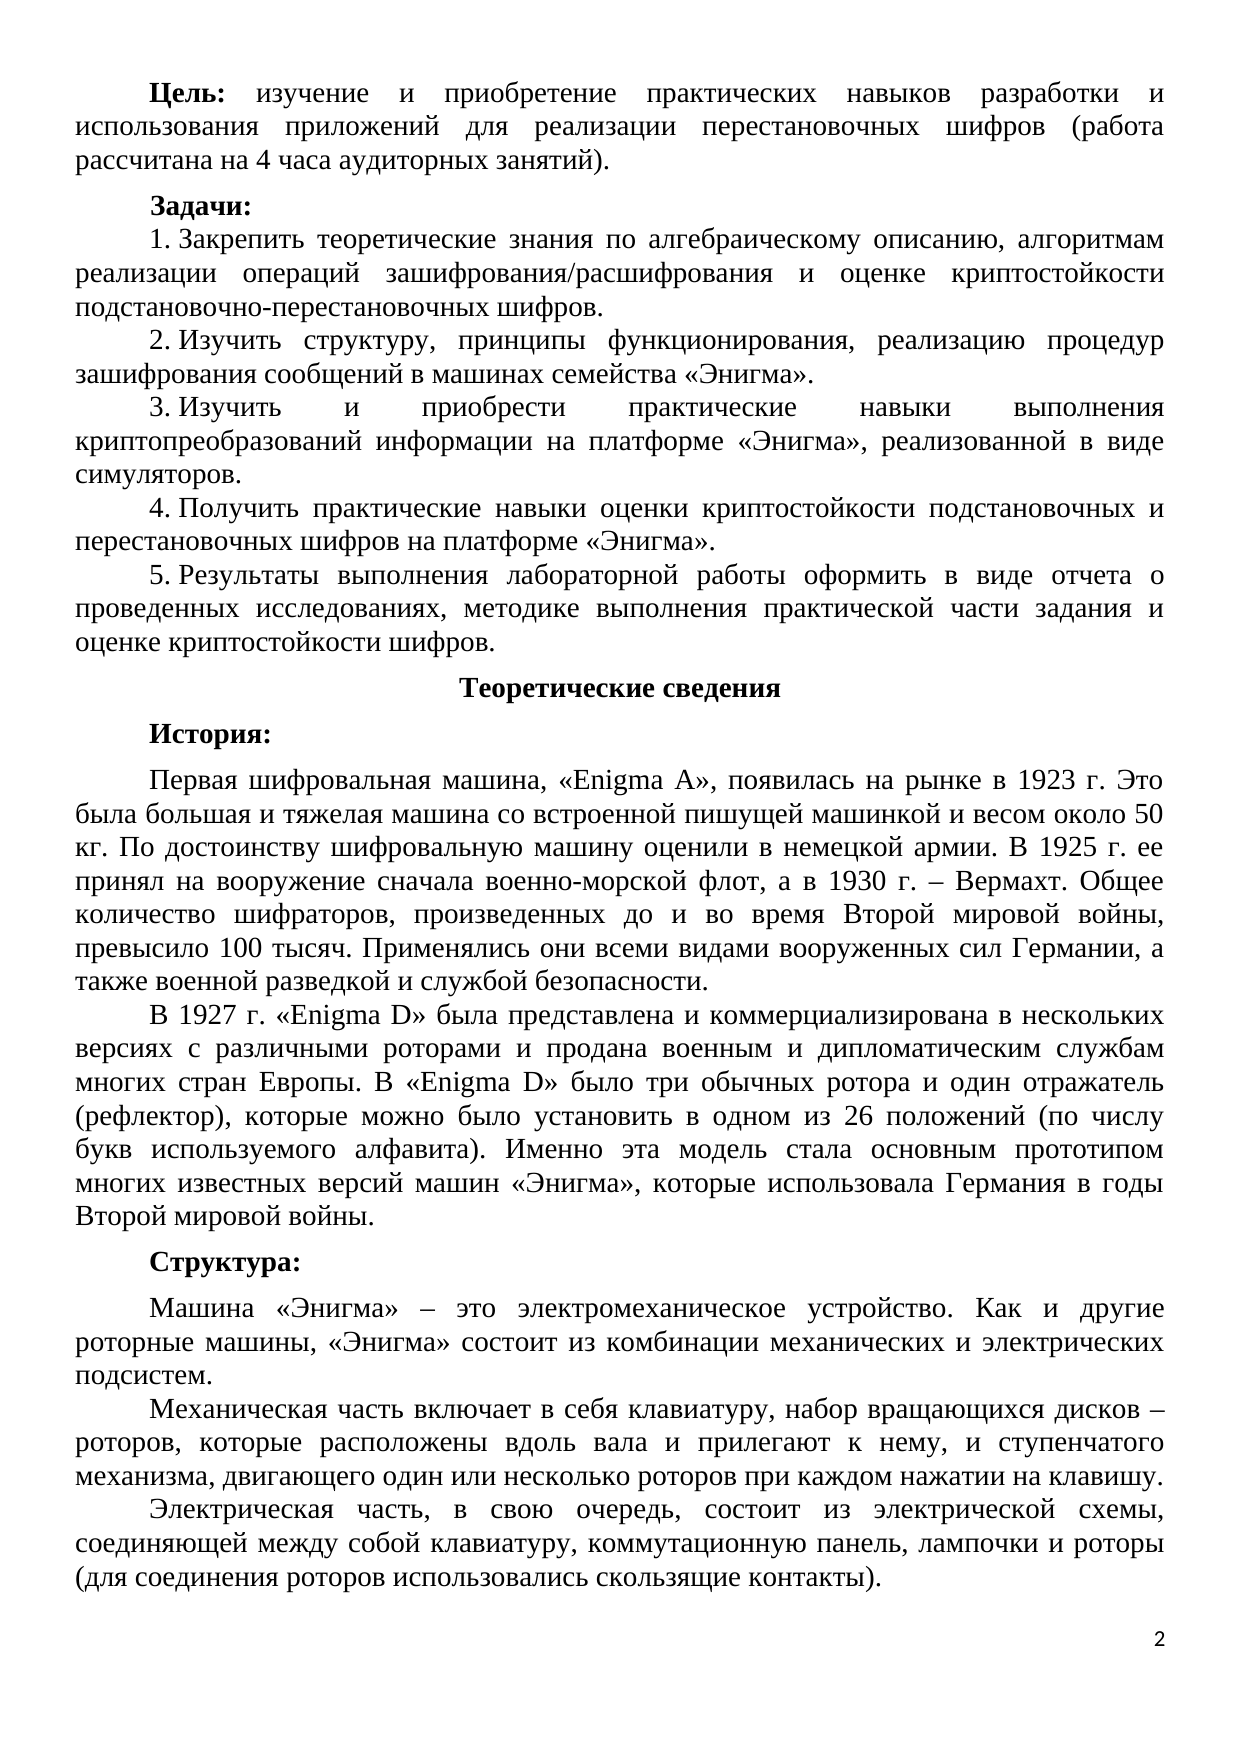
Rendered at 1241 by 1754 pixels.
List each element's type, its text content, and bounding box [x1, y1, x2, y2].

list Результаты выполнения лабораторной работы оформить в виде отчета о проведенных исследованиях, методике выполнения практической части задания и оценке криптостойкости шифров. [75, 557, 1165, 658]
text Первая шифровальная машина, «Enigma A», появилась на рынке в 1923 г. Это была большая и тяжелая машина со встроенной пишущей машинкой и весом около 50 кг. По достоинству шифровальную машину оценили в немецкой армии. В 1925 г. ее принял на вооружение сначала военно-морской флот, а в 1930 г. – Вермахт. Общее количество шифраторов, произведенных до и во время Второй мировой войны, превысило 100 тысяч. Применялись они всеми видами вооруженных сил Германии, а также военной разведкой и службой безопасности. [75, 762, 1165, 997]
list Изучить и приобрести практические навыки выполнения криптопреобразований информации на платформе «Энигма», реализованной в виде симуляторов. [75, 389, 1165, 490]
text История: [75, 716, 1165, 750]
list Получить практические навыки оценки криптостойкости подстановочных и перестановочных шифров на платформе «Энигма». [75, 490, 1165, 557]
text Структура: [75, 1244, 1165, 1278]
list Закрепить теоретические знания по алгебраическому описанию, алгоритмам реализации операций зашифрования/расшифрования и оценке криптостойкости подстановочно-перестановочных шифров. [75, 222, 1165, 322]
text Машина «Энигма» – это электромеханическое устройство. Как и другие роторные машины, «Энигма» состоит из комбинации механических и электрических подсистем. [75, 1290, 1165, 1391]
text Цель: изучение и приобретение практических навыков разработки и использования приложений для реализации перестановочных шифров (работа рассчитана на 4 часа аудиторных занятий). [75, 75, 1165, 176]
text Электрическая часть, в свою очередь, состоит из электрической схемы, соединяющей между собой клавиатуру, коммутационную панель, лампочки и роторы (для соединения роторов использовались скользящие контакты). [75, 1492, 1165, 1592]
text Механическая часть включает в себя клавиатуру, набор вращающихся дисков – роторов, которые расположены вдоль вала и прилегают к нему, и ступенчатого механизма, двигающего один или несколько роторов при каждом нажатии на клавишу. [75, 1391, 1165, 1492]
list Задачи: [150, 188, 1165, 222]
list Изучить структуру, принципы функционирования, реализацию процедур зашифрования сообщений в машинах семейства «Энигма». [75, 322, 1165, 389]
text Теоретические сведения [75, 670, 1165, 704]
text В 1927 г. «Enigma D» была представлена и коммерциализирована в нескольких версиях с различными роторами и продана военным и дипломатическим службам многих стран Европы. В «Enigma D» было три обычных ротора и один отражатель (рефлектор), которые можно было установить в одном из 26 положений (по числу букв используемого алфавита). Именно эта модель стала основным прототипом многих известных версий машин «Энигма», которые использовала Германия в годы Второй мировой войны. [75, 997, 1165, 1232]
